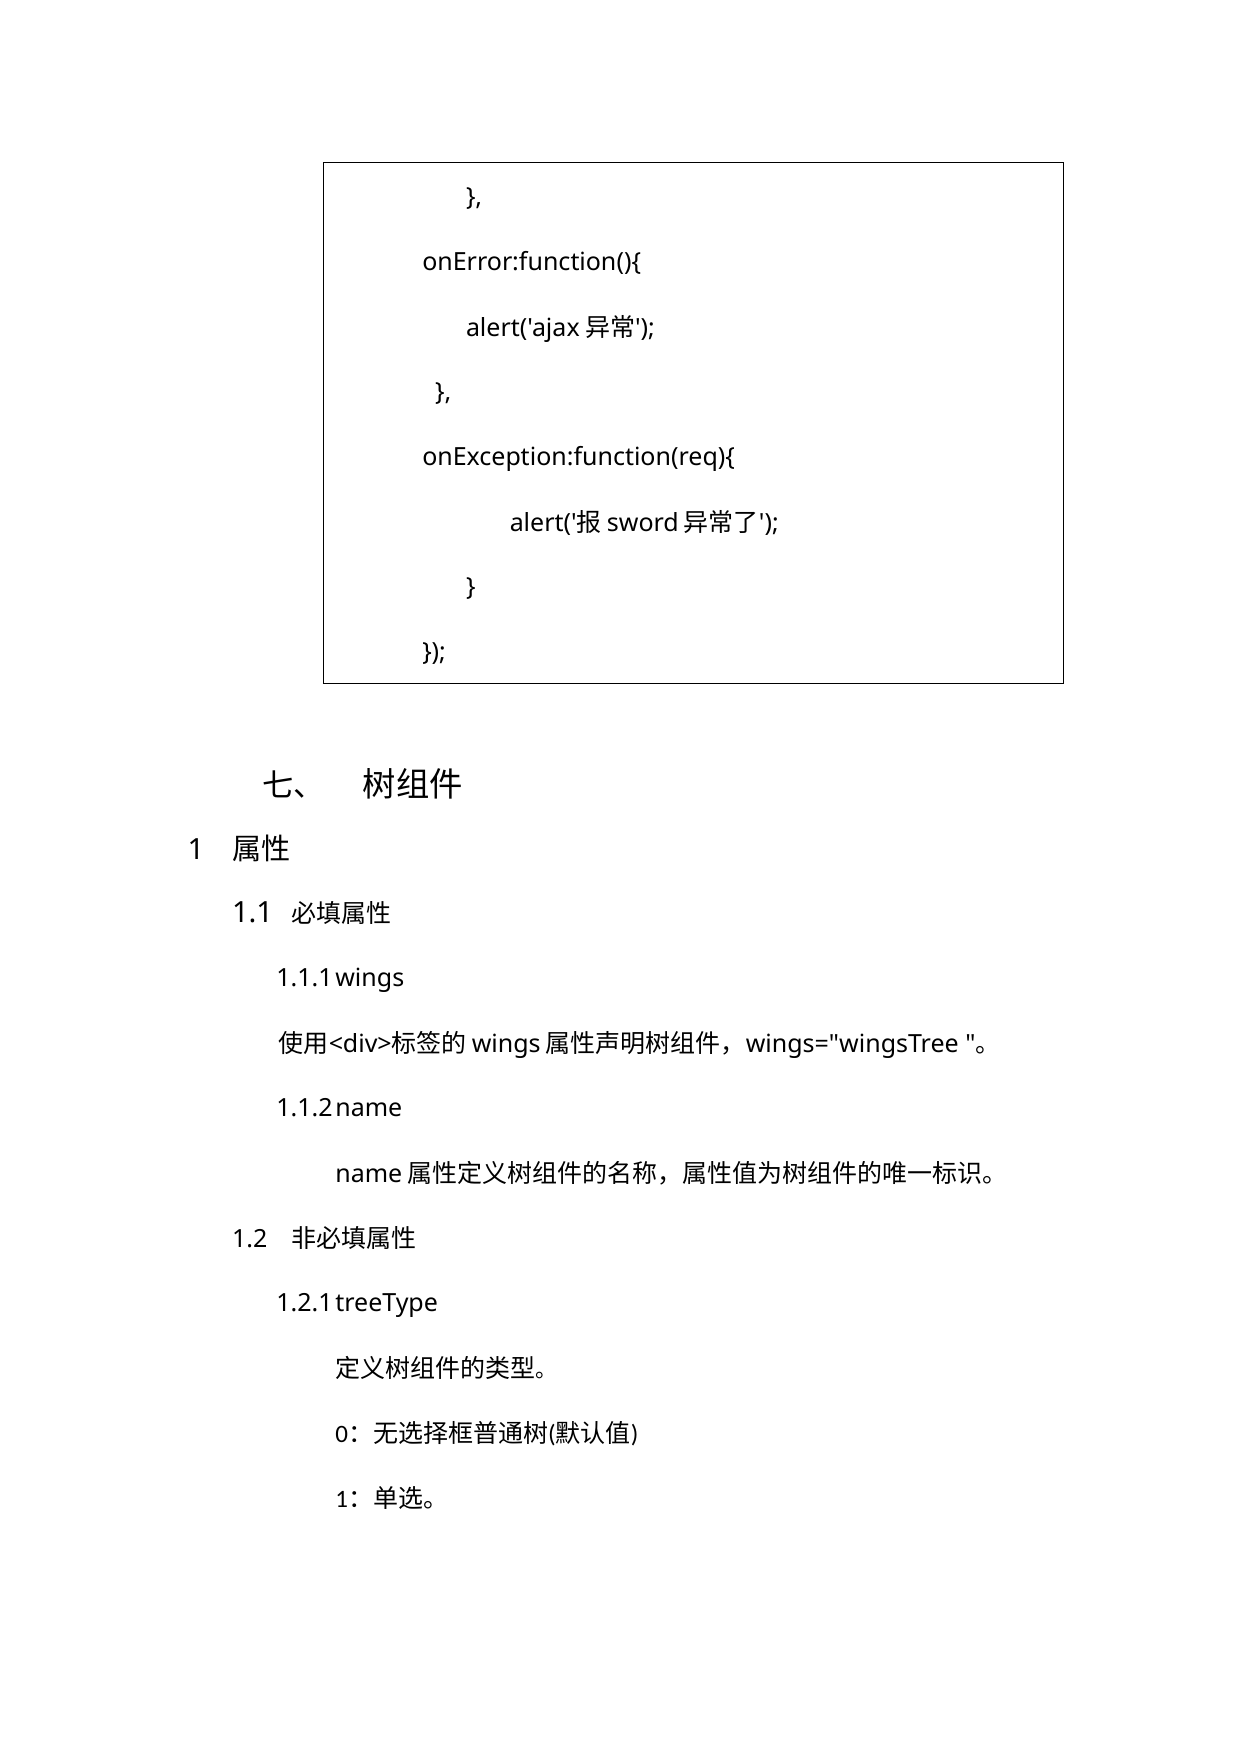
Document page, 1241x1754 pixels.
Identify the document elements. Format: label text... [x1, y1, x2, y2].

list name属性定义树组件的名称，属性值为树组件的唯一标识。 [335, 1139, 1053, 1204]
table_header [324, 163, 1063, 683]
list 树组件 [262, 749, 1053, 814]
list 定义树组件的类型。 [335, 1334, 1053, 1399]
list 非必填属性 [232, 1204, 1053, 1269]
list treeType [276, 1269, 1053, 1334]
list 属性 [187, 814, 1053, 879]
list 1：单选。 [335, 1464, 1053, 1529]
list 必填属性 [232, 879, 1053, 944]
list name [276, 1074, 1053, 1139]
text 使用<div>标签的wings属性声明树组件，wings="wingsTree "。 [187, 1009, 1053, 1074]
list 0：无选择框普通树(默认值) [335, 1399, 1053, 1464]
list wings [276, 944, 1053, 1009]
